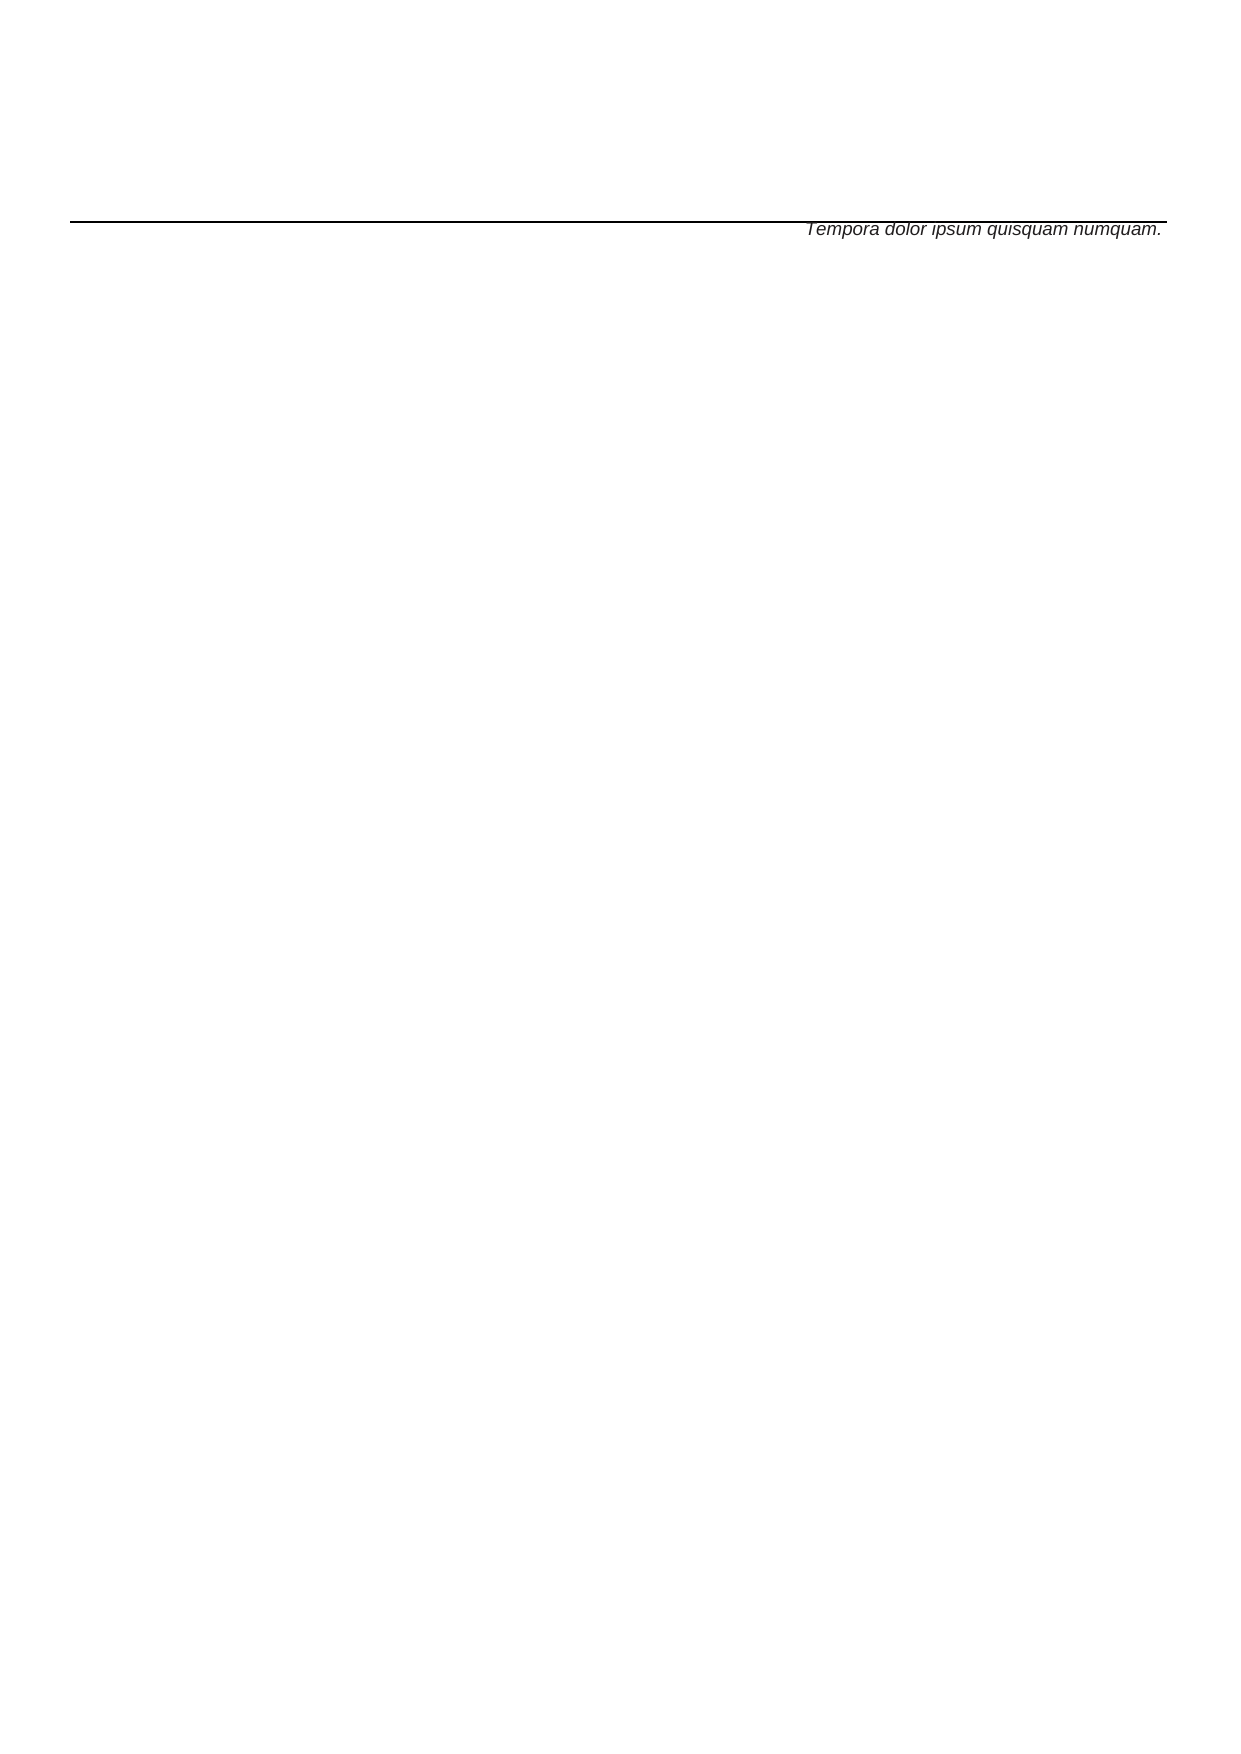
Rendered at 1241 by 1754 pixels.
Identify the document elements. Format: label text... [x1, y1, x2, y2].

text Tempora dolor ipsum quisquam numquam. [39, 218, 1162, 239]
